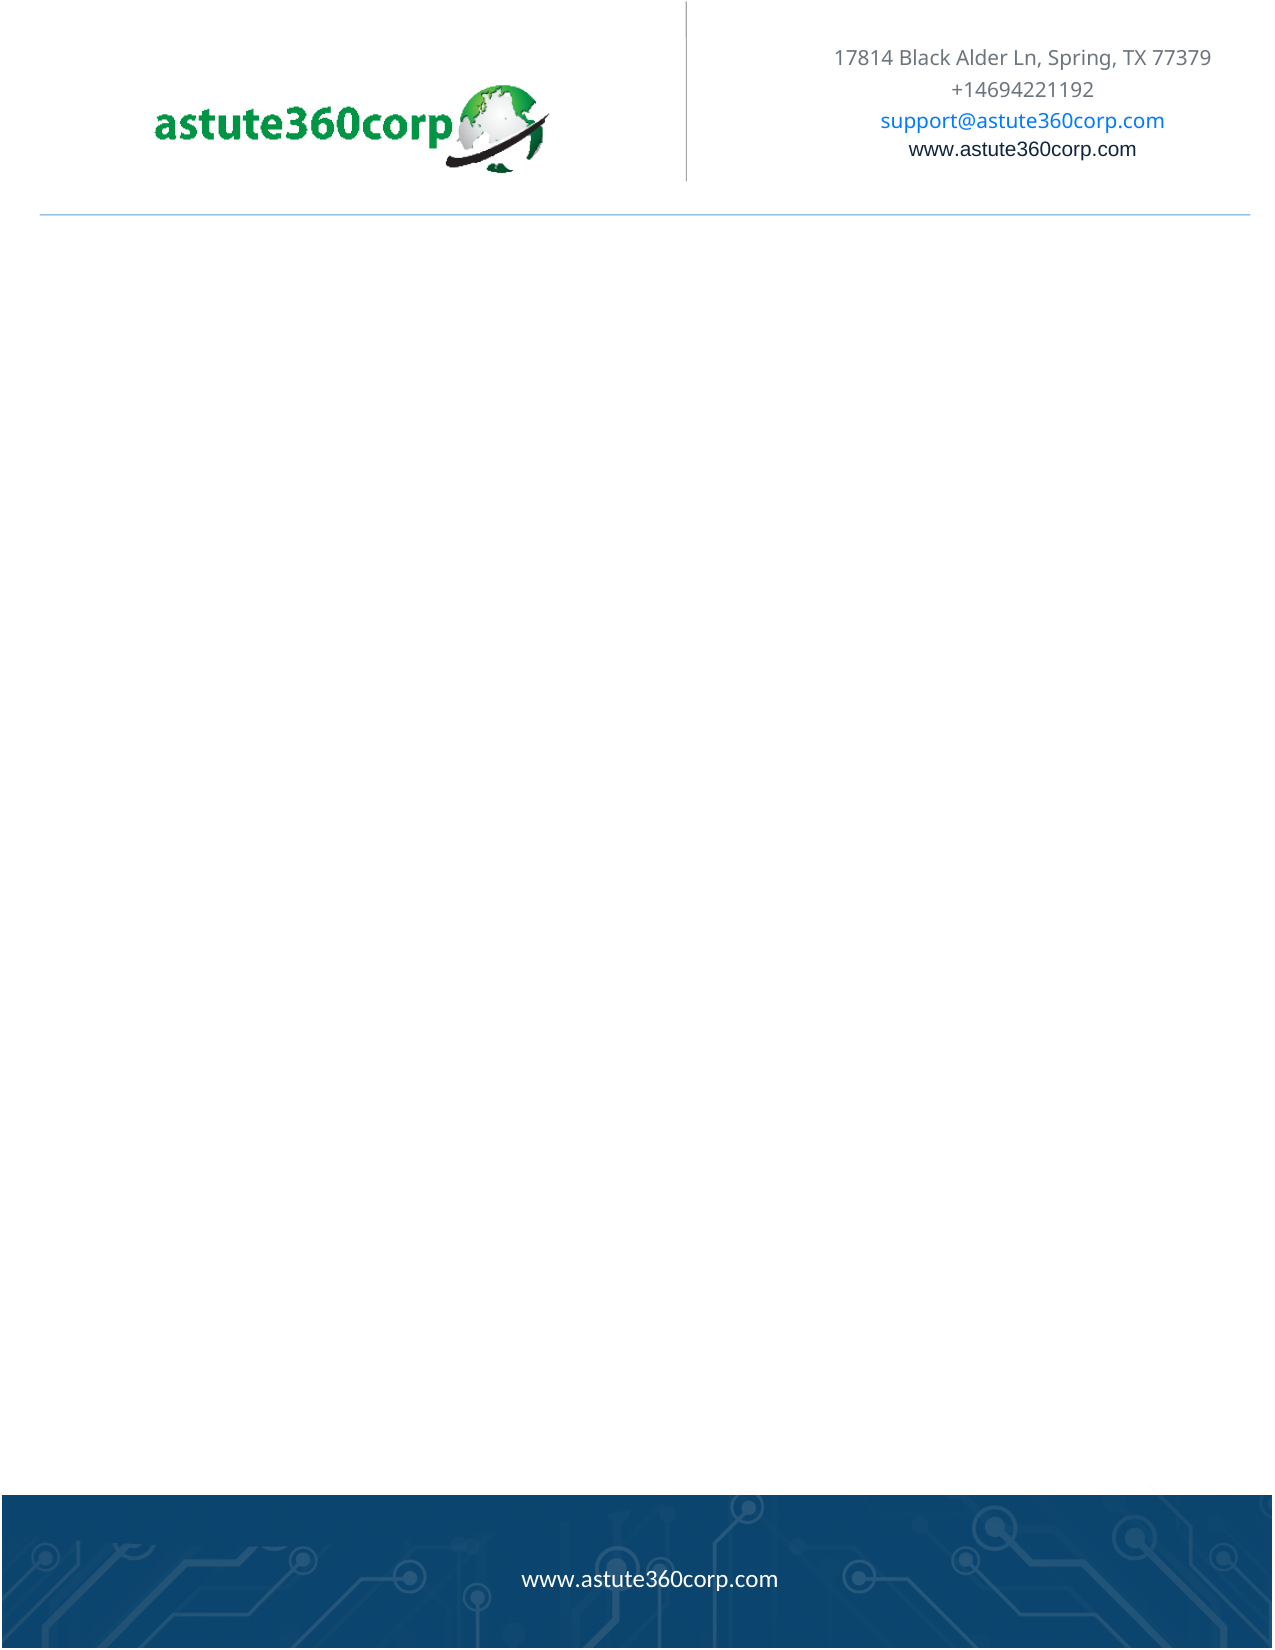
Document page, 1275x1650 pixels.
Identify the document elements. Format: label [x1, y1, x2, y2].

picture [2, 1486, 1272, 1648]
picture [150, 75, 587, 180]
